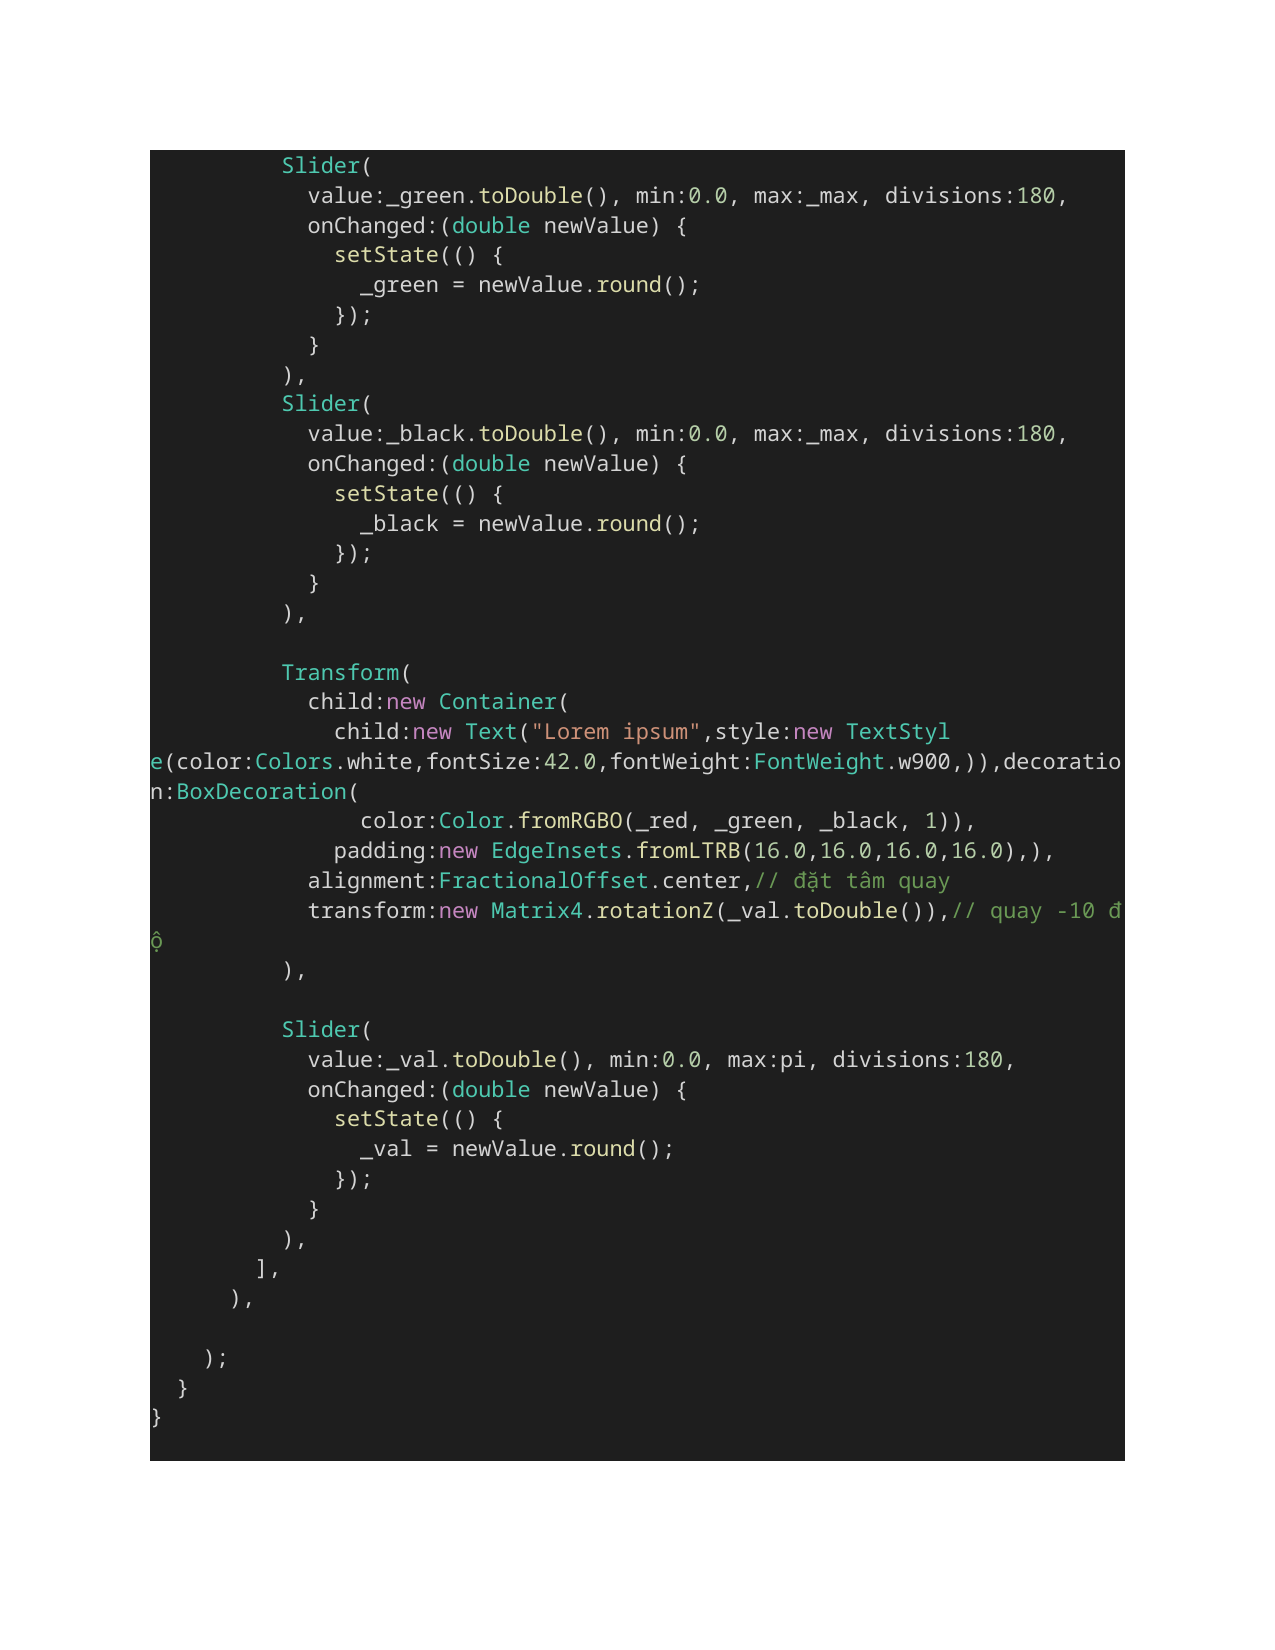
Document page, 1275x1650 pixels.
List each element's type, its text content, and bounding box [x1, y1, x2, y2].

text padding:new EdgeInsets.fromLTRB(16.0,16.0,16.0,16.0),), [150, 835, 1125, 865]
text setState(() { [150, 1103, 1125, 1133]
text ], [150, 1252, 1125, 1282]
text }); [150, 537, 1125, 567]
text child:new Text("Lorem ipsum",style:new TextStyle(color:Colors.white,fontSize:42.0,fontWeight:FontWeight.w900,)),decoration:BoxDecoration( [150, 716, 1125, 805]
text _green = newValue.round(); [150, 269, 1125, 299]
text ), [150, 1282, 1125, 1312]
text ), [150, 358, 1125, 388]
text } [150, 1371, 1125, 1401]
text Transform( [150, 656, 1125, 686]
text }); [150, 1163, 1125, 1193]
text Slider( [150, 150, 1125, 180]
text transform:new Matrix4.rotationZ(_val.toDouble()),// quay -10 độ [150, 895, 1125, 954]
text ); [150, 1342, 1125, 1371]
text alignment:FractionalOffset.center,// đặt tâm quay [150, 865, 1125, 895]
text Slider( [150, 1014, 1125, 1044]
text } [150, 1193, 1125, 1222]
text child:new Container( [150, 686, 1125, 716]
text onChanged:(double newValue) { [150, 1073, 1125, 1103]
text value:_val.toDouble(), min:0.0, max:pi, divisions:180, [150, 1044, 1125, 1073]
text value:_green.toDouble(), min:0.0, max:_max, divisions:180, [150, 180, 1125, 209]
text onChanged:(double newValue) { [150, 448, 1125, 478]
text }); [150, 299, 1125, 329]
text setState(() { [150, 478, 1125, 507]
text setState(() { [150, 239, 1125, 269]
text onChanged:(double newValue) { [150, 209, 1125, 239]
text } [150, 329, 1125, 358]
text ), [150, 597, 1125, 627]
text _black = newValue.round(); [150, 507, 1125, 537]
text _val = newValue.round(); [150, 1133, 1125, 1163]
text Slider( [150, 388, 1125, 418]
text ), [150, 954, 1125, 984]
text color:Color.fromRGBO(_red, _green, _black, 1)), [150, 805, 1125, 835]
text } [150, 567, 1125, 597]
text } [150, 1401, 1125, 1431]
text ), [150, 1222, 1125, 1252]
text value:_black.toDouble(), min:0.0, max:_max, divisions:180, [150, 418, 1125, 448]
